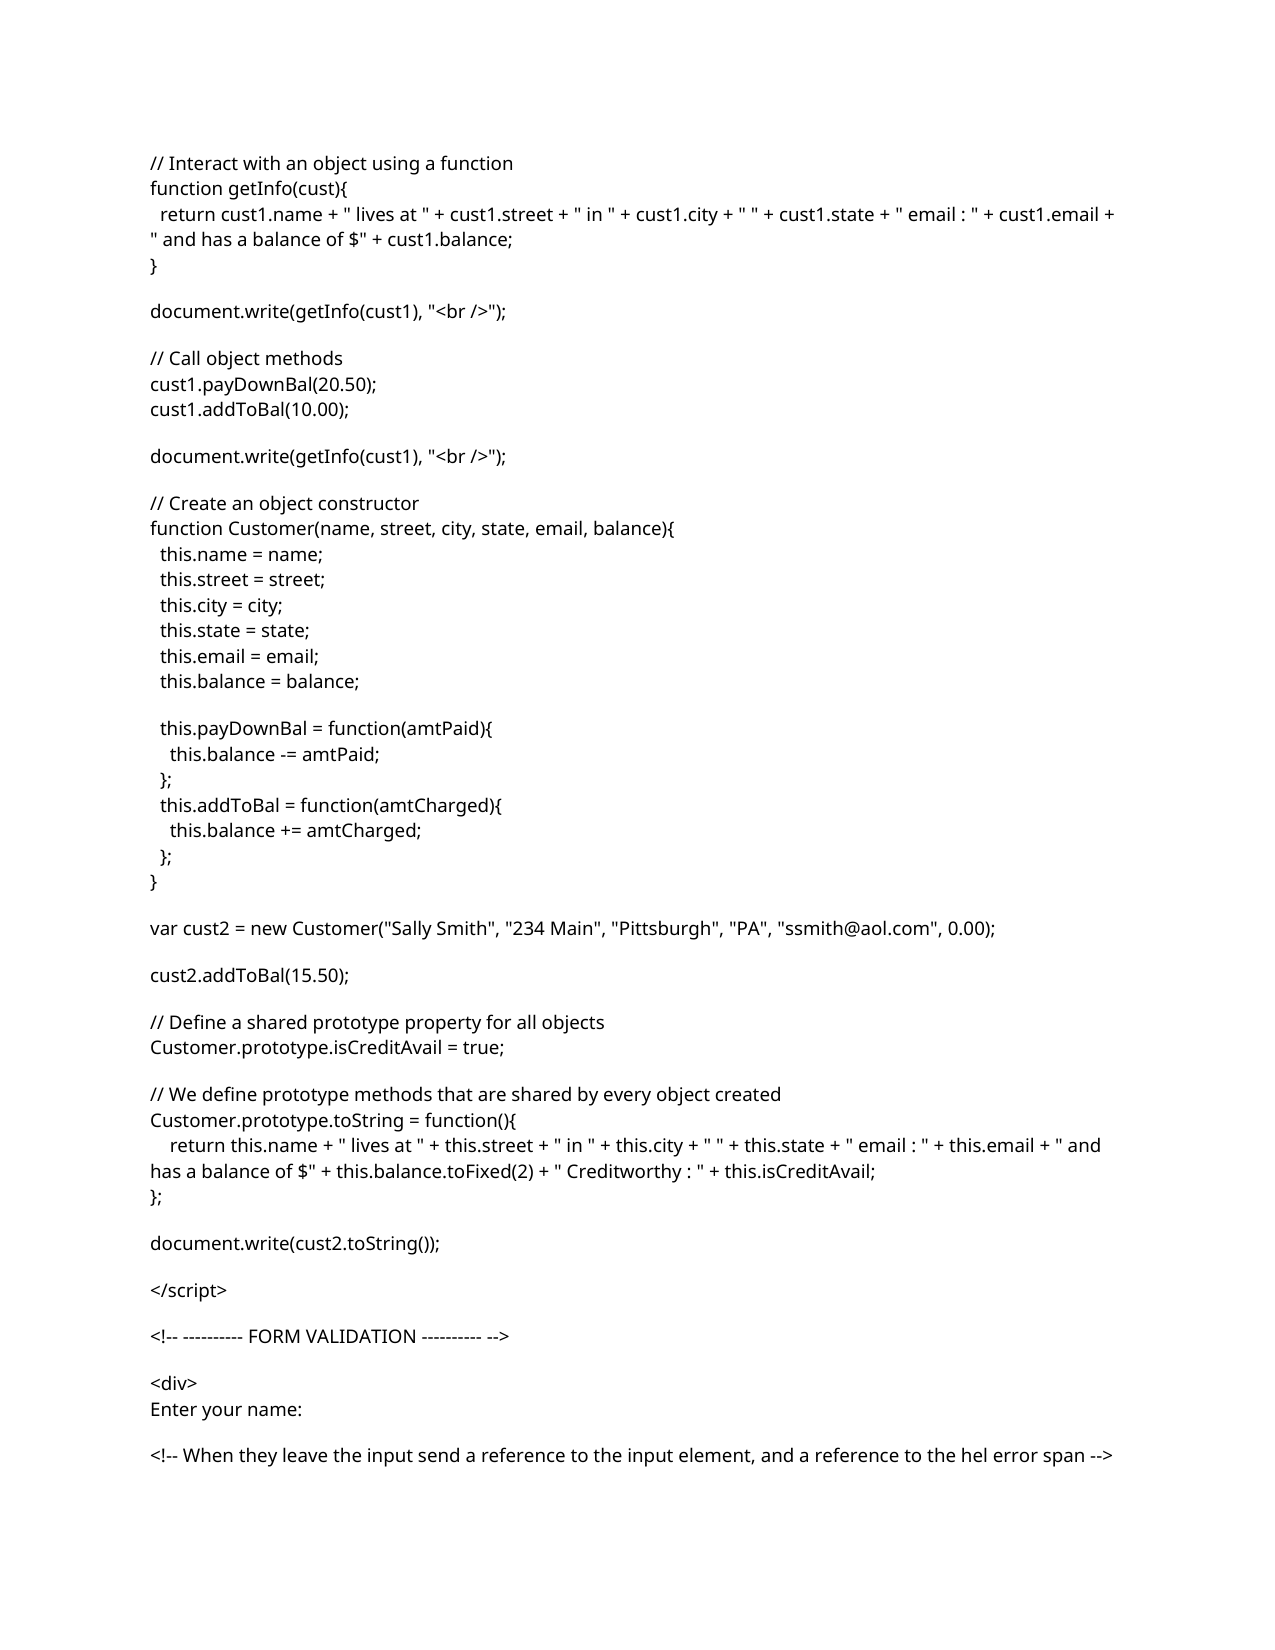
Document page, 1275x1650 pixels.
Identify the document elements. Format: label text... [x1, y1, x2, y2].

text // Define a shared prototype property for all objects [150, 1009, 1125, 1034]
text <!-- When they leave the input send a reference to the input element, and a reference to the hel error span --> [150, 1443, 1125, 1468]
text </script> [150, 1277, 1125, 1302]
text this.name = name; [150, 541, 1125, 567]
text Customer.prototype.toString = function(){ [150, 1107, 1125, 1132]
text // Call object methods [150, 346, 1125, 371]
text } [150, 869, 1125, 894]
text this.addToBal = function(amtCharged){ [150, 792, 1125, 818]
text this.balance = balance; [150, 669, 1125, 694]
text this.city = city; [150, 592, 1125, 618]
text cust1.payDownBal(20.50); [150, 371, 1125, 397]
text } [150, 252, 1125, 278]
text document.write(getInfo(cust1), "<br />"); [150, 443, 1125, 469]
text this.payDownBal = function(amtPaid){ [150, 716, 1125, 741]
text this.state = state; [150, 618, 1125, 643]
text cust2.addToBal(15.50); [150, 962, 1125, 988]
text <div> [150, 1371, 1125, 1396]
text }; [150, 843, 1125, 869]
text Enter your name: [150, 1396, 1125, 1422]
text this.balance += amtCharged; [150, 818, 1125, 843]
text }; [150, 767, 1125, 792]
text cust1.addToBal(10.00); [150, 397, 1125, 422]
text document.write(cust2.toString()); [150, 1230, 1125, 1256]
text return this.name + " lives at " + this.street + " in " + this.city + " " + this.state + " email : " + this.email + " and has a balance of $" + this.balance.toFixed(2) + " Creditworthy : " + this.isCreditAvail; [150, 1132, 1125, 1183]
text // We define prototype methods that are shared by every object created [150, 1081, 1125, 1107]
text <!-- ---------- FORM VALIDATION ---------- --> [150, 1324, 1125, 1349]
text var cust2 = new Customer("Sally Smith", "234 Main", "Pittsburgh", "PA", "ssmith@aol.com", 0.00); [150, 916, 1125, 941]
text // Interact with an object using a function [150, 150, 1125, 176]
text this.balance -= amtPaid; [150, 741, 1125, 767]
text this.email = email; [150, 643, 1125, 669]
text Customer.prototype.isCreditAvail = true; [150, 1034, 1125, 1060]
text }; [150, 1183, 1125, 1209]
text function Customer(name, street, city, state, email, balance){ [150, 516, 1125, 541]
text function getInfo(cust){ [150, 176, 1125, 201]
text this.street = street; [150, 567, 1125, 592]
text document.write(getInfo(cust1), "<br />"); [150, 299, 1125, 324]
text // Create an object constructor [150, 490, 1125, 516]
text return cust1.name + " lives at " + cust1.street + " in " + cust1.city + " " + cust1.state + " email : " + cust1.email + " and has a balance of $" + cust1.balance; [150, 201, 1125, 252]
